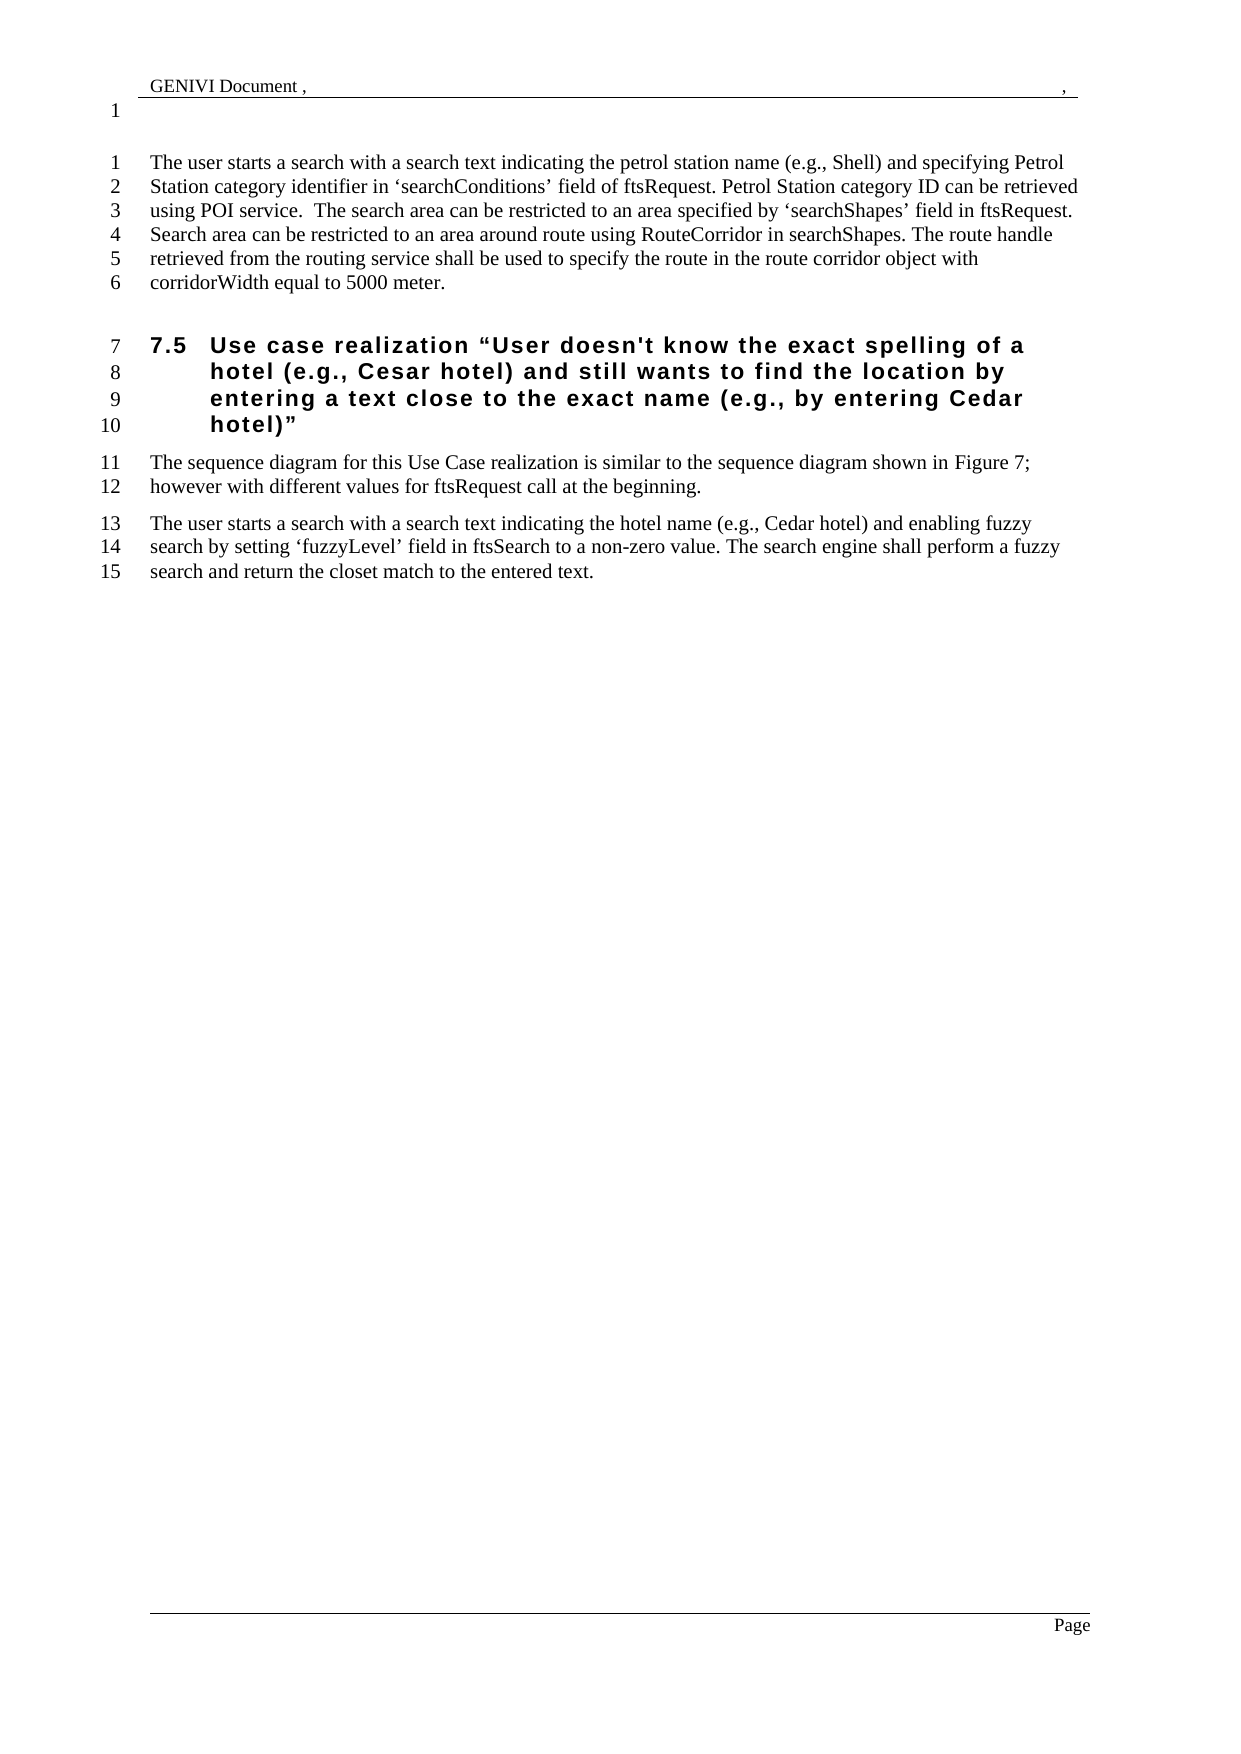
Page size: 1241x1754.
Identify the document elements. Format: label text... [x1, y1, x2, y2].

subtitle Use case realization “User doesn't know the exact spelling of a hotel (e.g., Cesar hotel) and still wants to find the location by entering a text close to the exact name (e.g., by entering Cedar hotel)” [150, 332, 1090, 437]
text The user starts a search with a search text indicating the petrol station name (e.g., Shell) and specifying Petrol Station category identifier in ‘searchConditions’ field of ftsRequest. Petrol Station category ID can be retrieved using POI service. The search area can be restricted to an area specified by ‘searchShapes’ field in ftsRequest. Search area can be restricted to an area around route using RouteCorridor in searchShapes. The route handle retrieved from the routing service shall be used to specify the route in the route corridor object with corridorWidth equal to 5000 meter. [150, 150, 1090, 294]
text The user starts a search with a search text indicating the hotel name (e.g., Cedar hotel) and enabling fuzzy search by setting ‘fuzzyLevel’ field in ftsSearch to a non-zero value. The search engine shall perform a fuzzy search and return the closet match to the entered text. [150, 510, 1090, 583]
